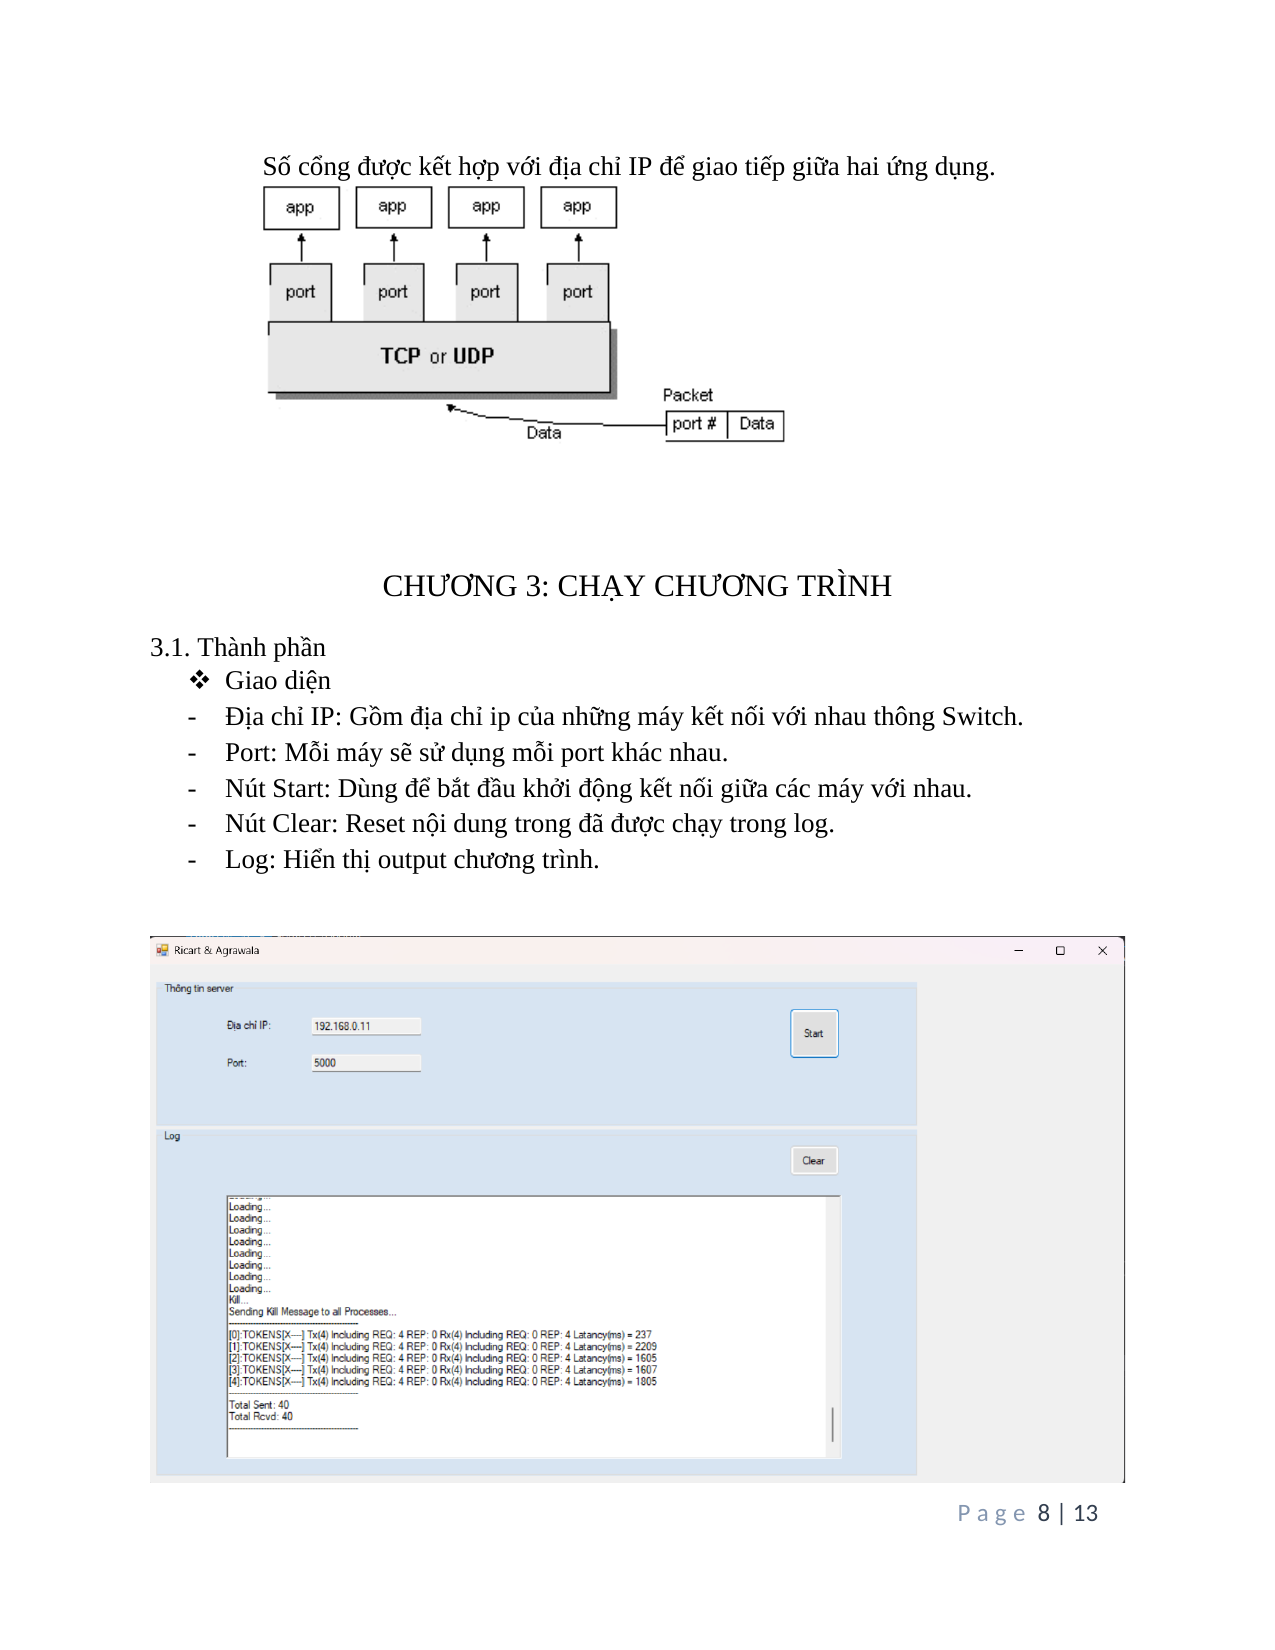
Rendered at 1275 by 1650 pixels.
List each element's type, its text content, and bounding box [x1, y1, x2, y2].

list Số cổng được kết hợp với địa chỉ IP để giao tiếp giữa hai ứng dụng. [262, 150, 1125, 181]
list Log: Hiển thị output chương trình. [187, 843, 1125, 874]
list Giao diện [187, 664, 1125, 696]
picture [262, 185, 785, 450]
list Port: Mỗi máy sẽ sử dụng mỗi port khác nhau. [187, 736, 1125, 767]
subtitle CHƯƠNG 3: CHẠY CHƯƠNG TRÌNH [150, 567, 1125, 603]
subtitle 3.1. Thành phần [150, 631, 1125, 662]
picture [150, 936, 1125, 1483]
list Địa chỉ IP: Gồm địa chỉ ip của những máy kết nối với nhau thông Switch. [187, 700, 1125, 731]
list Nút Clear: Reset nội dung trong đã được chạy trong log. [187, 807, 1125, 839]
list Nút Start: Dùng để bắt đầu khởi động kết nối giữa các máy với nhau. [187, 772, 1125, 803]
